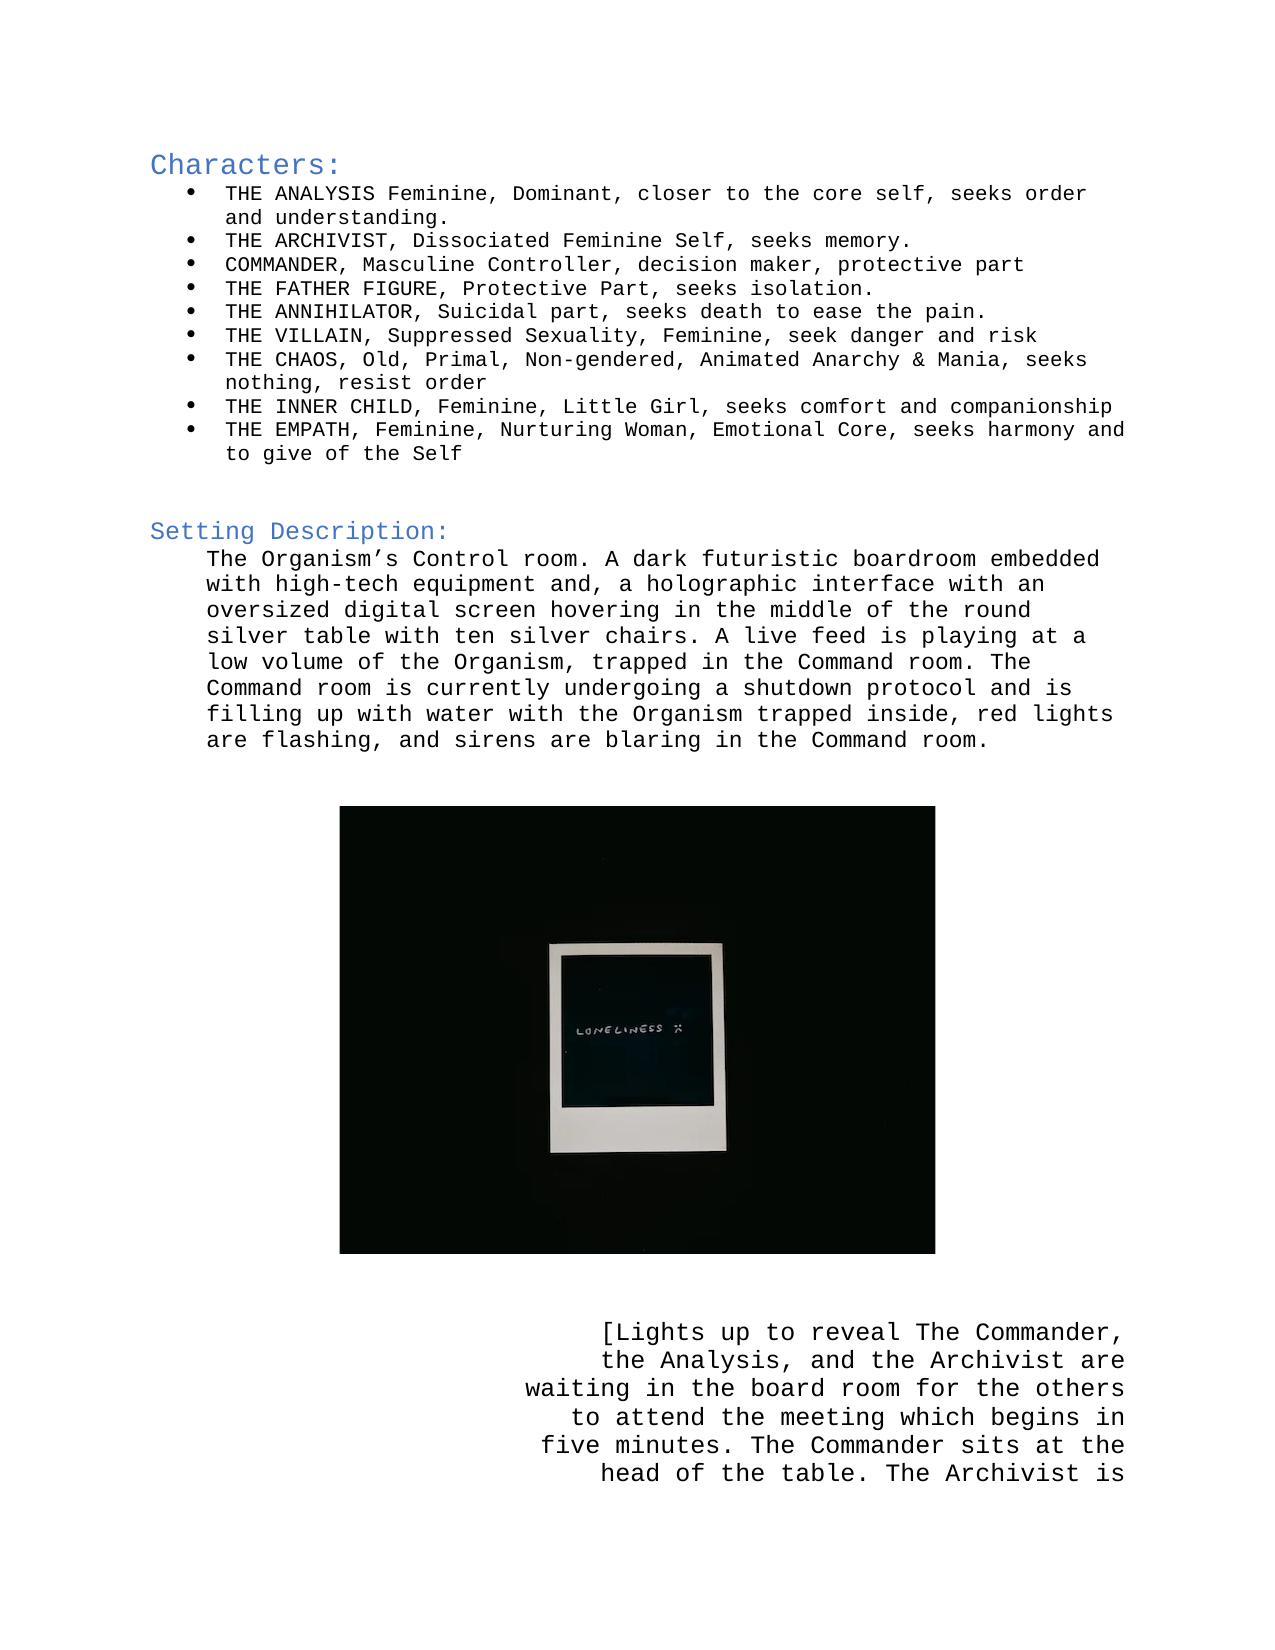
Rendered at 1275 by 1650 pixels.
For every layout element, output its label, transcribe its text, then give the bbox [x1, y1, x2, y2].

list COMMANDER, Masculine Controller, decision maker, protective part [187, 254, 1125, 278]
text The Organism’s Control room. A dark futuristic boardroom embedded with high-tech equipment and, a holographic interface with an oversized digital screen hovering in the middle of the round silver table with ten silver chairs. A live feed is playing at a low volume of the Organism, trapped in the Command room. The Command room is currently undergoing a shutdown protocol and is filling up with water with the Organism trapped inside, red lights are flashing, and sirens are blaring in the Command room. [206, 547, 1125, 754]
list THE ANNIHILATOR, Suicidal part, seeks death to ease the pain. [187, 301, 1125, 325]
list THE ANALYSIS Feminine, Dominant, closer to the core self, seeks order and understanding. [187, 183, 1125, 230]
picture [339, 806, 936, 1254]
list THE VILLAIN, Suppressed Sexuality, Feminine, seek danger and risk [187, 325, 1125, 348]
list THE CHAOS, Old, Primal, Non-gendered, Animated Anarchy & Mania, seeks nothing, resist order [187, 348, 1125, 396]
text Setting Description: [150, 518, 1125, 547]
text Characters: [150, 150, 1125, 183]
list THE ARCHIVIST, Dissociated Feminine Self, seeks memory. [187, 230, 1125, 254]
list THE EMPATH, Feminine, Nurturing Woman, Emotional Core, seeks harmony and to give of the Self [187, 419, 1125, 467]
list THE FATHER FIGURE, Protective Part, seeks isolation. [187, 278, 1125, 301]
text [525, 1319, 1125, 1489]
list THE INNER CHILD, Feminine, Little Girl, seeks comfort and companionship [187, 396, 1125, 419]
